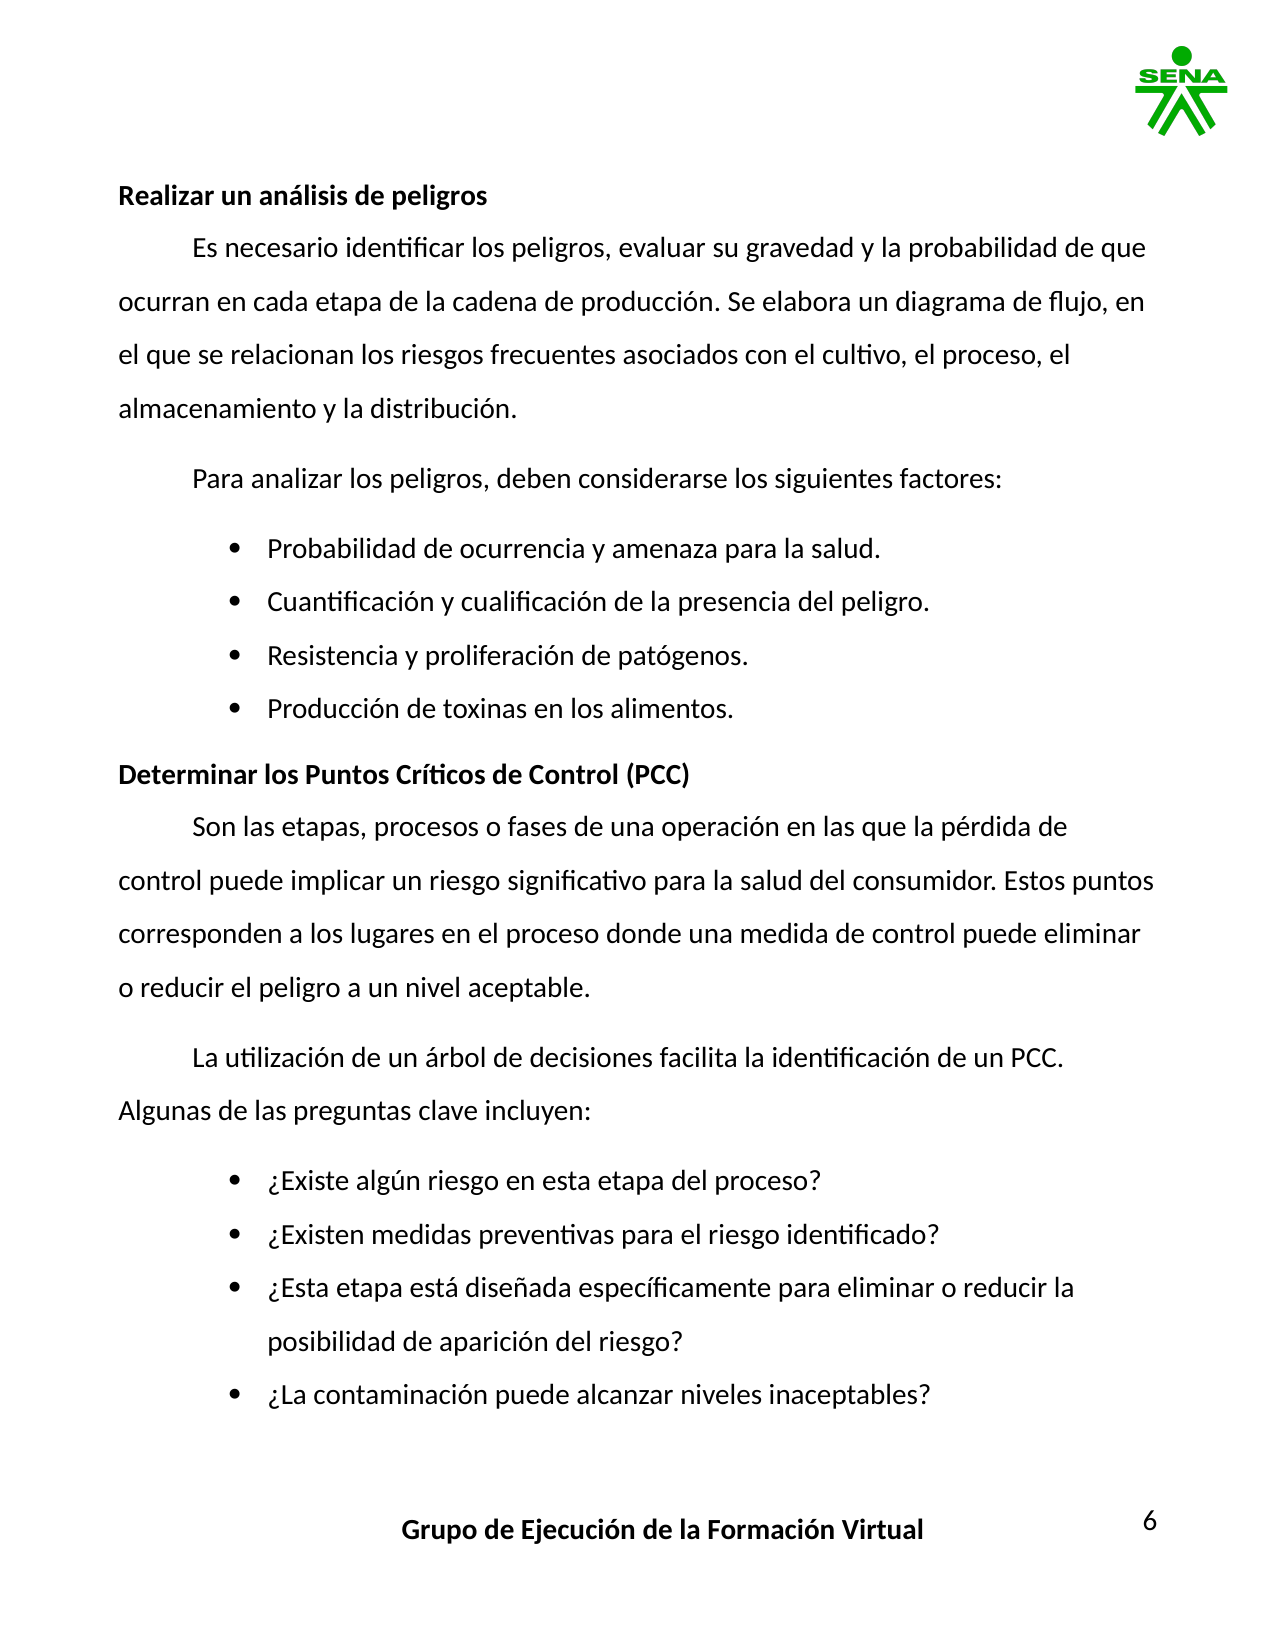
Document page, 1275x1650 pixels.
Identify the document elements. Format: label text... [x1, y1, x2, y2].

list ¿Existen medidas preventivas para el riesgo identificado? [229, 1216, 1157, 1252]
list ¿Esta etapa está diseñada específicamente para eliminar o reducir la posibilidad de aparición del riesgo? [229, 1269, 1157, 1358]
list Producción de toxinas en los alimentos. [229, 690, 1157, 726]
subtitle Determinar los Puntos Críticos de Control (PCC) [118, 756, 1157, 792]
list ¿La contaminación puede alcanzar niveles inaceptables? [229, 1376, 1157, 1412]
list Cuantificación y cualificación de la presencia del peligro. [229, 583, 1157, 619]
list ¿Existe algún riesgo en esta etapa del proceso? [229, 1162, 1157, 1198]
list Probabilidad de ocurrencia y amenaza para la salud. [229, 530, 1157, 566]
text Son las etapas, procesos o fases de una operación en las que la pérdida de control puede implicar un riesgo significativo para la salud del consumidor. Estos puntos corresponden a los lugares en el proceso donde una medida de control puede eliminar o reducir el peligro a un nivel aceptable. [118, 808, 1157, 1004]
picture [1135, 46, 1228, 136]
text Para analizar los peligros, deben considerarse los siguientes factores: [118, 460, 1157, 496]
text La utilización de un árbol de decisiones facilita la identificación de un PCC. Algunas de las preguntas clave incluyen: [118, 1039, 1157, 1128]
text Es necesario identificar los peligros, evaluar su gravedad y la probabilidad de que ocurran en cada etapa de la cadena de producción. Se elabora un diagrama de flujo, en el que se relacionan los riesgos frecuentes asociados con el cultivo, el proceso, el almacenamiento y la distribución. [118, 229, 1157, 425]
list Resistencia y proliferación de patógenos. [229, 637, 1157, 672]
subtitle Realizar un análisis de peligros [118, 177, 1157, 213]
